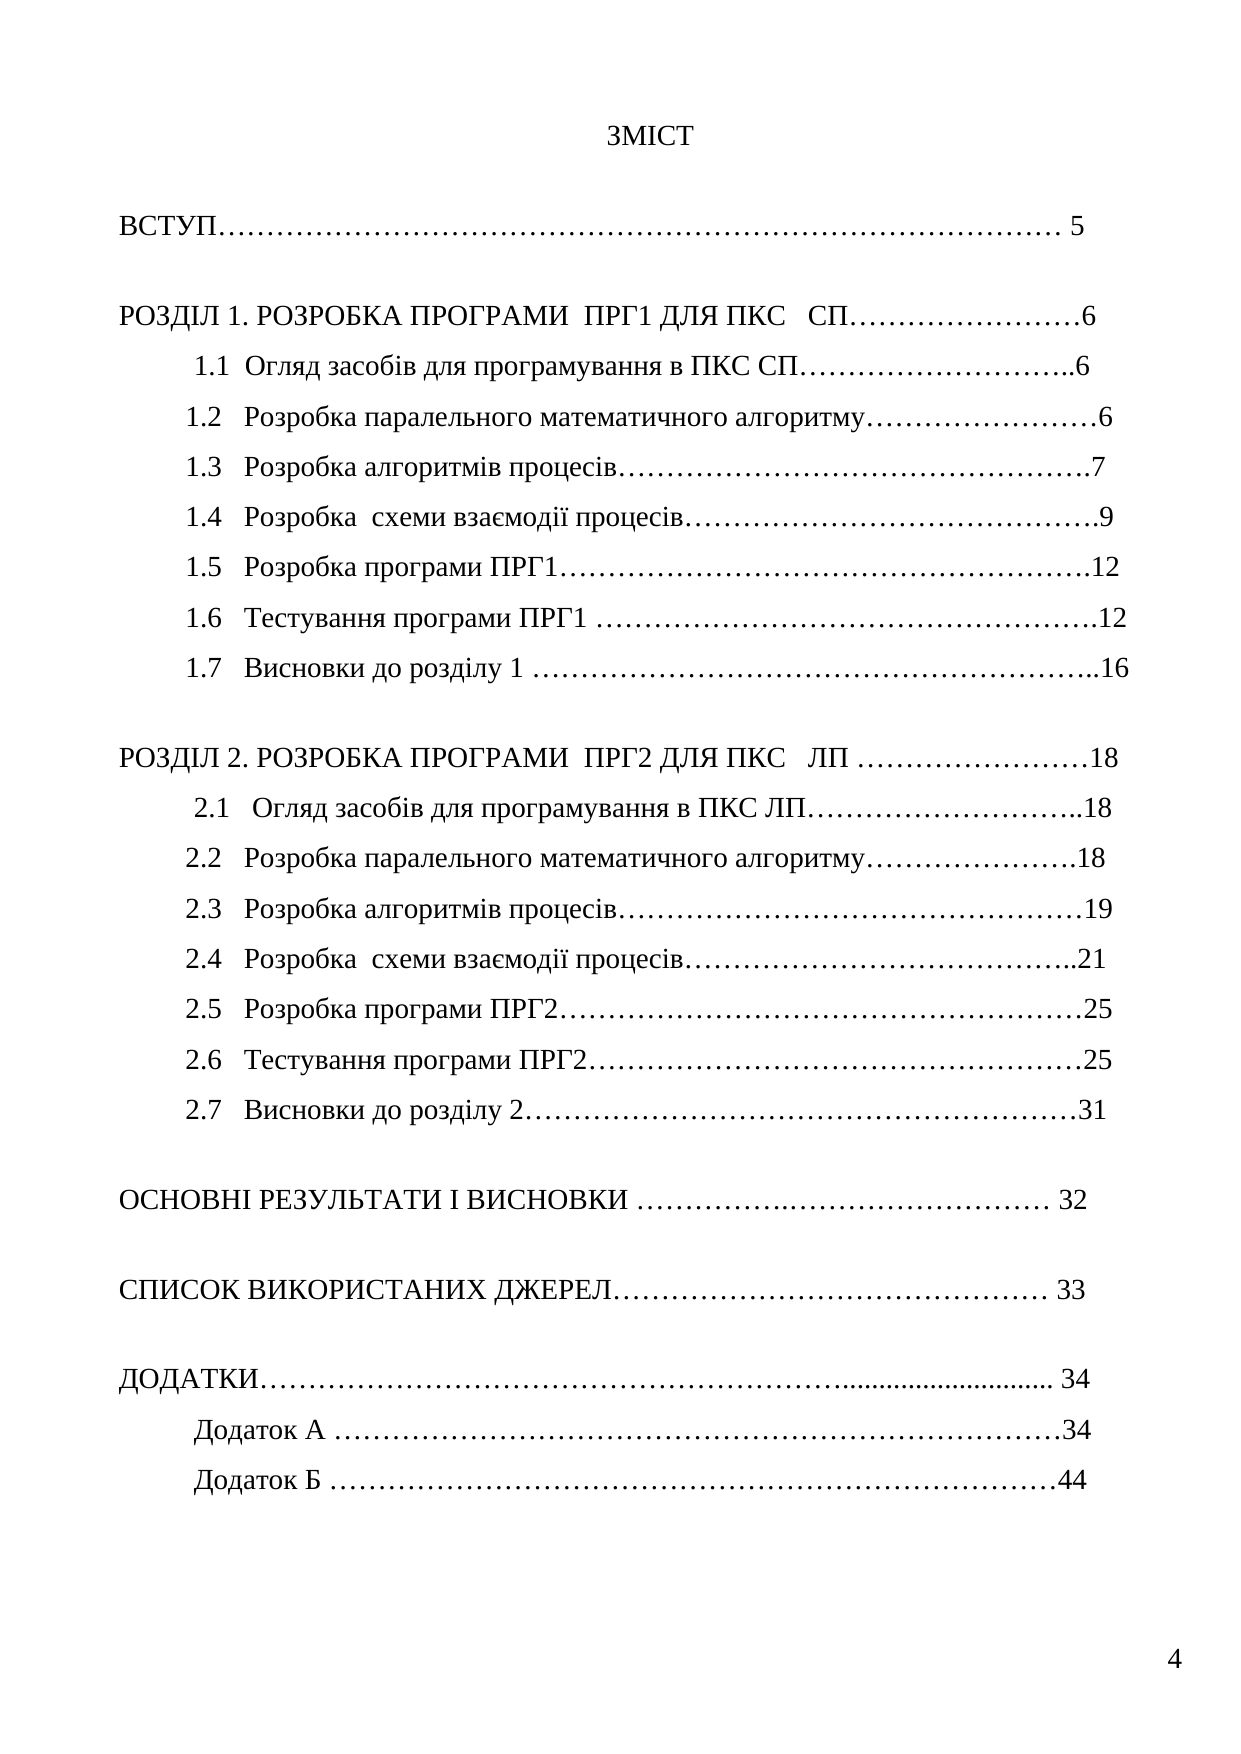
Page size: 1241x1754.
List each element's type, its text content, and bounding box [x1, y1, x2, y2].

text 2.3 Розробка алгоритмів процесів…………………………………………19 [185, 891, 1182, 924]
text 1.7 Висновки до розділу 1 …………………………………………………..16 [185, 650, 1182, 684]
text 2.5 Розробка програми ПРГ2………………………………………………25 [185, 992, 1182, 1025]
text ДОДАТКИ……………………………………………………............................. 34 [118, 1362, 1182, 1395]
text 1.6 Тестування програми ПРГ1 …………………………………………….12 [185, 600, 1182, 633]
text РОЗДІЛ 2. РОЗРОБКА ПРОГРАМИ ПРГ2 ДЛЯ ПКС ЛП ……………………18 [118, 740, 1182, 773]
text ЗМІСТ [118, 118, 1182, 152]
text 2.4 Розробка схеми взаємодії процесів…………………………………..21 [185, 941, 1182, 975]
text 2.6 Тестування програми ПРГ2……………………………………………25 [185, 1042, 1182, 1075]
text 1.5 Розробка програми ПРГ1……………………………………………….12 [185, 549, 1182, 583]
text 2.1 Огляд засобів для програмування в ПКС ЛП………………………..18 [118, 790, 1182, 824]
text 1.4 Розробка схеми взаємодії процесів…………………………………….9 [185, 499, 1182, 533]
text Додаток Б …………………………………………………………………44 [118, 1462, 1182, 1496]
text 2.7 Висновки до розділу 2…………………………………………………31 [185, 1092, 1182, 1126]
text 1.3 Розробка алгоритмів процесів………………………………………….7 [185, 449, 1182, 482]
text СПИСОК ВИКОРИСТАНИХ ДЖЕРЕЛ……………………………………… 33 [118, 1272, 1182, 1305]
text ОСНОВНІ РЕЗУЛЬТАТИ І ВИСНОВКИ …………….……………………… 32 [118, 1182, 1182, 1216]
text РОЗДІЛ 1. РОЗРОБКА ПРОГРАМИ ПРГ1 ДЛЯ ПКС СП……………………6 [118, 298, 1182, 332]
text ВСТУП…………………………………………………………………………… 5 [118, 208, 1182, 242]
text Додаток А …………………………………………………………………34 [118, 1412, 1182, 1445]
text 1.2 Розробка паралельного математичного алгоритму……………………6 [185, 399, 1182, 432]
text 1.1 Огляд засобів для програмування в ПКС СП………………………..6 [118, 348, 1182, 382]
text 2.2 Розробка паралельного математичного алгоритму………………….18 [185, 841, 1182, 874]
